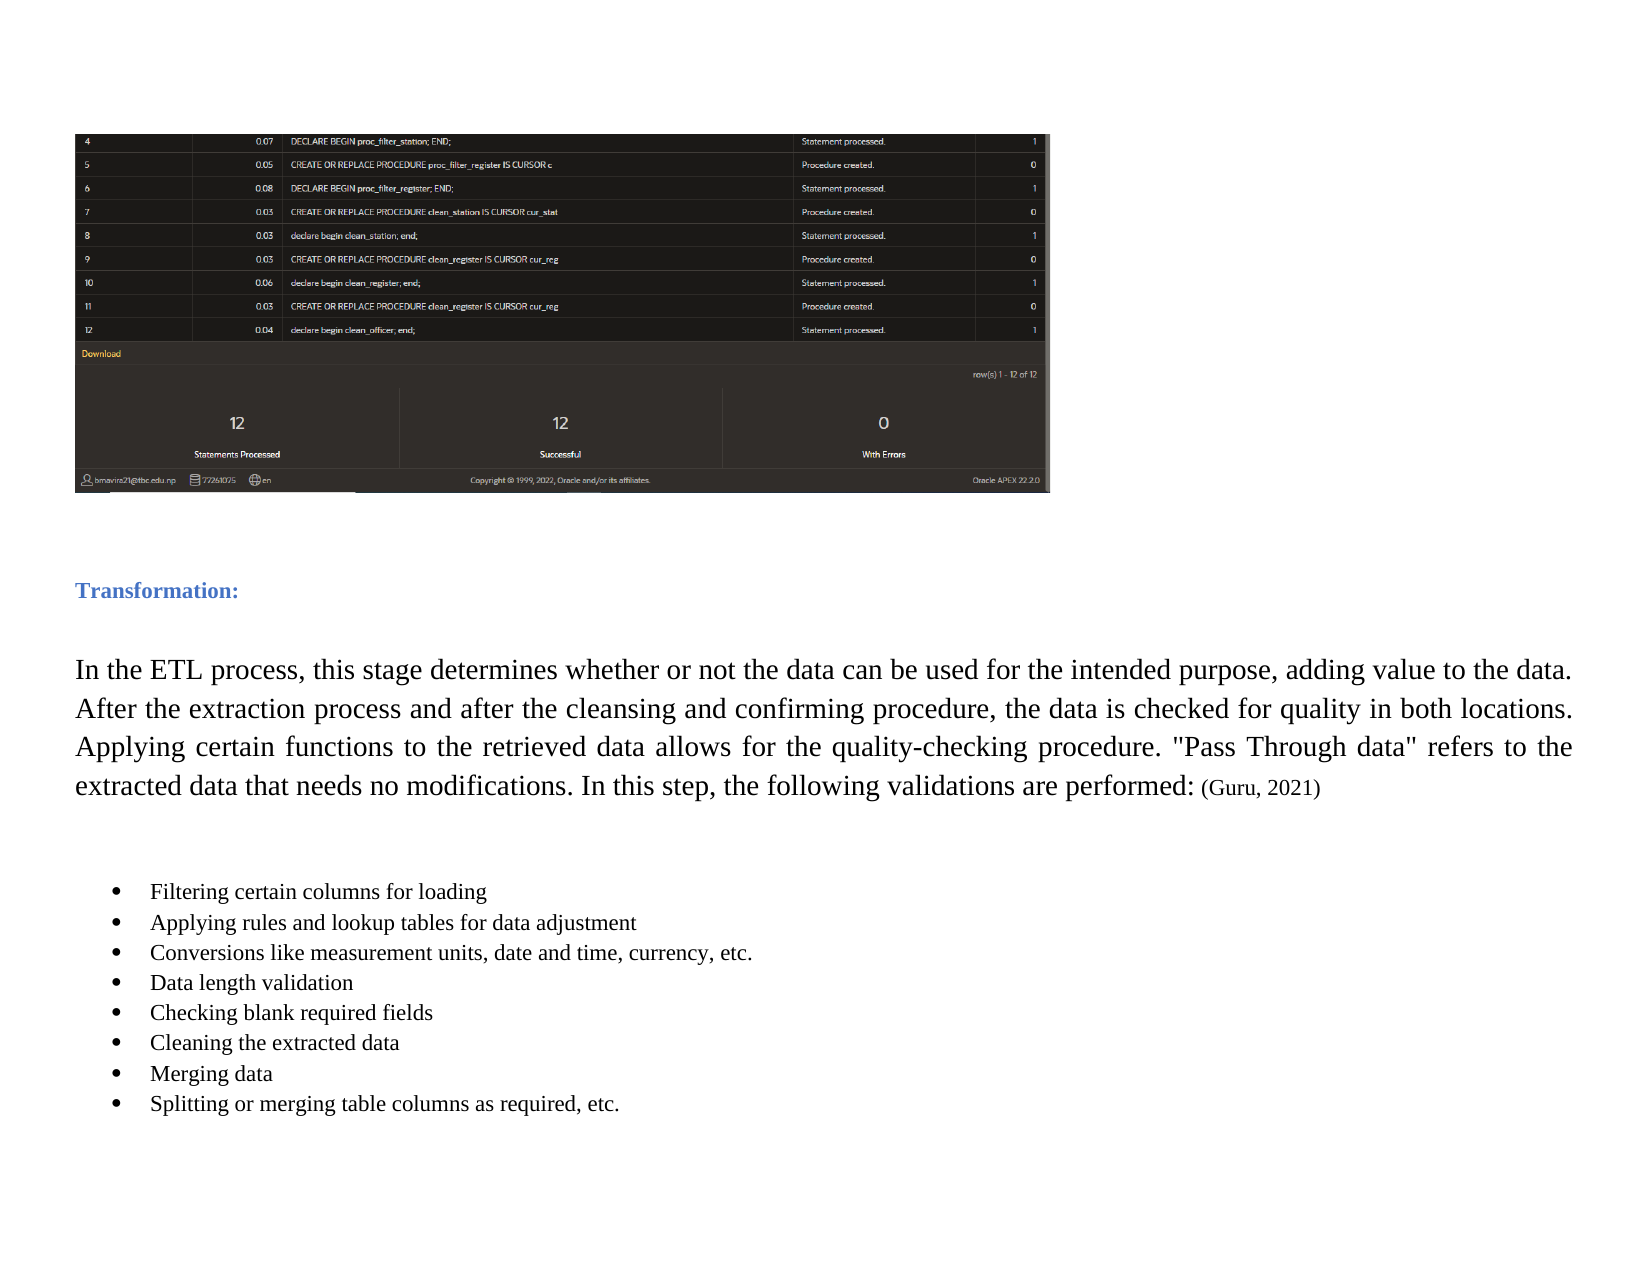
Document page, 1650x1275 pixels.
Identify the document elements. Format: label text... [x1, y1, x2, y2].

list Data length validation [112, 969, 1575, 995]
subtitle Transformation: [75, 577, 1575, 603]
text In the ETL process, this stage determines whether or not the data can be used for the intended purpose, adding value to the data. After the extraction process and after the cleansing and confirming procedure, the data is checked for quality in both locations. Applying certain functions to the retrieved data allows for the quality-checking procedure. "Pass Through data" refers to the extracted data that needs no modifications. In this step, the following validations are performed: (Guru, 2021) [75, 652, 1575, 802]
picture [75, 134, 1050, 493]
list Checking blank required fields [112, 999, 1575, 1026]
list Splitting or merging table columns as required, etc. [112, 1090, 1575, 1116]
list Merging data [112, 1060, 1575, 1086]
list Conversions like measurement units, date and time, currency, etc. [112, 939, 1575, 965]
list Cleaning the extracted data [112, 1029, 1575, 1056]
list Filtering certain columns for loading [112, 878, 1575, 905]
list Applying rules and lookup tables for data adjustment [112, 909, 1575, 935]
